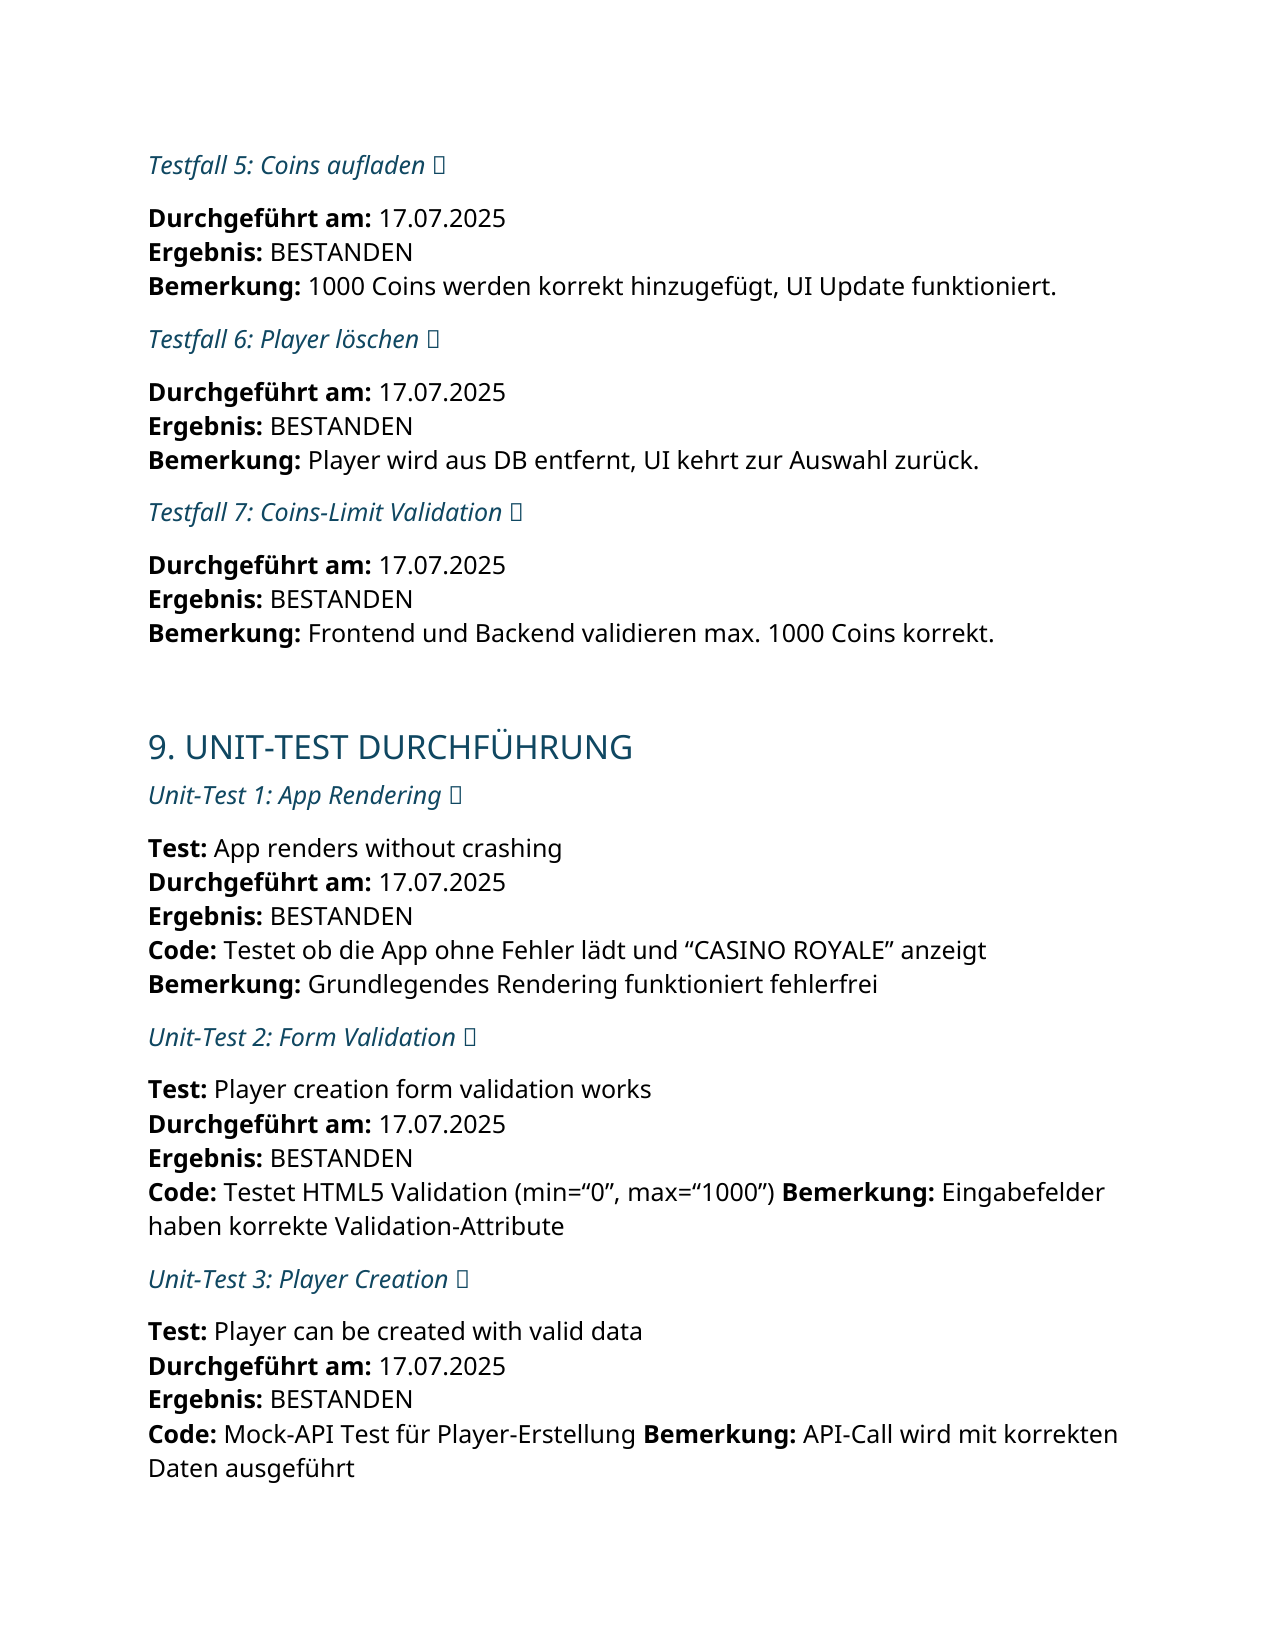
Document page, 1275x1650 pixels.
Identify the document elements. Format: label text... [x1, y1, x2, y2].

subtitle Testfall 7: Coins-Limit Validation ✅ [148, 495, 1127, 529]
text Test: Player creation form validation works Durchgeführt am: 17.07.2025 Ergebnis: BESTANDEN Code: Testet HTML5 Validation (min=“0”, max=“1000”) Bemerkung: Eingabefelder haben korrekte Validation-Attribute [148, 1072, 1127, 1242]
subtitle Testfall 5: Coins aufladen ✅ [148, 148, 1127, 182]
subtitle Unit-Test 3: Player Creation ✅ [148, 1261, 1127, 1295]
text Test: Player can be created with valid data Durchgeführt am: 17.07.2025 Ergebnis: BESTANDEN Code: Mock-API Test für Player-Erstellung Bemerkung: API-Call wird mit korrekten Daten ausgeführt [148, 1314, 1127, 1484]
text Durchgeführt am: 17.07.2025 Ergebnis: BESTANDEN Bemerkung: 1000 Coins werden korrekt hinzugefügt, UI Update funktioniert. [148, 200, 1127, 303]
subtitle Unit-Test 2: Form Validation ✅ [148, 1019, 1127, 1053]
subtitle Testfall 6: Player löschen ✅ [148, 321, 1127, 355]
subtitle Unit-Test 1: App Rendering ✅ [148, 777, 1127, 812]
text Test: App renders without crashing Durchgeführt am: 17.07.2025 Ergebnis: BESTANDEN Code: Testet ob die App ohne Fehler lädt und “CASINO ROYALE” anzeigt Bemerkung: Grundlegendes Rendering funktioniert fehlerfrei [148, 830, 1127, 1001]
text Durchgeführt am: 17.07.2025 Ergebnis: BESTANDEN Bemerkung: Frontend und Backend validieren max. 1000 Coins korrekt. [148, 548, 1127, 650]
subtitle 9. UNIT-TEST DURCHFÜHRUNG [148, 724, 1127, 769]
text Durchgeführt am: 17.07.2025 Ergebnis: BESTANDEN Bemerkung: Player wird aus DB entfernt, UI kehrt zur Auswahl zurück. [148, 374, 1127, 476]
